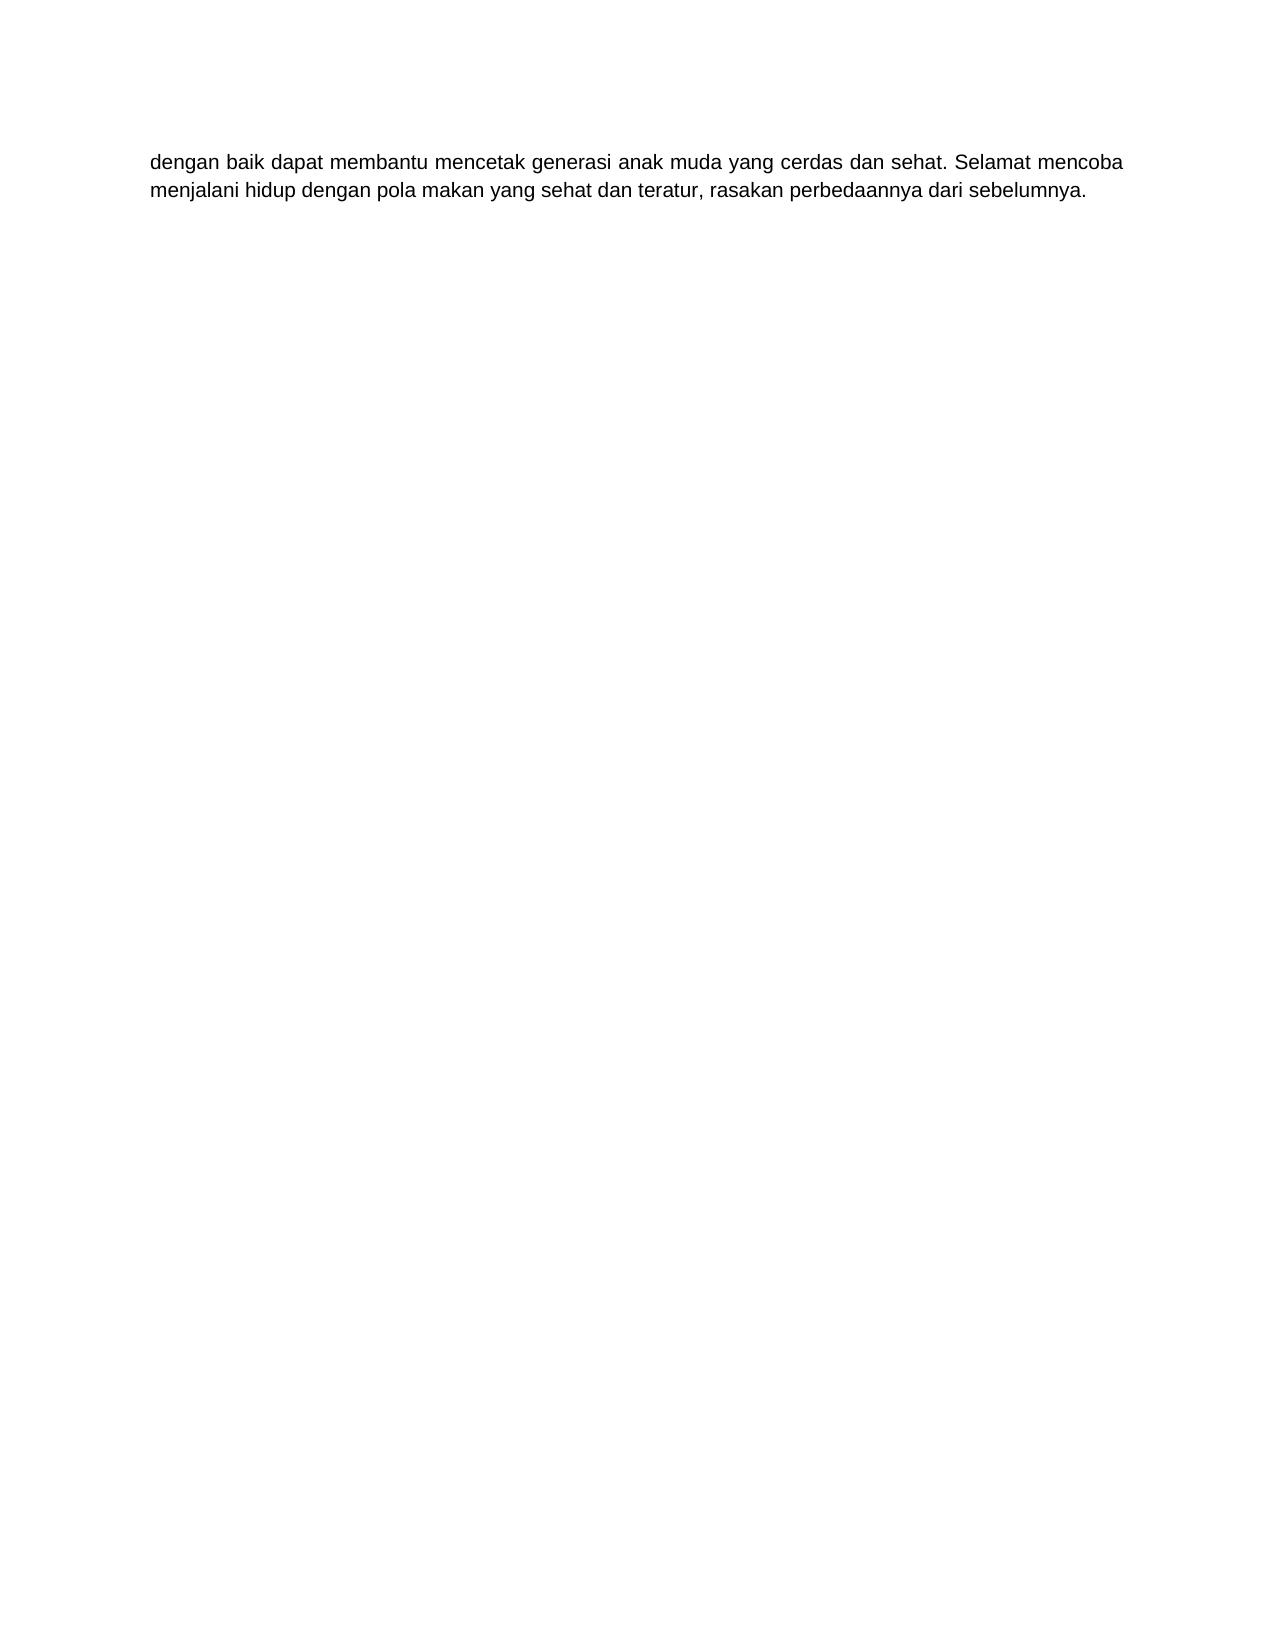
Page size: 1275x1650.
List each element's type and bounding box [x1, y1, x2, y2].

text [150, 150, 1125, 201]
